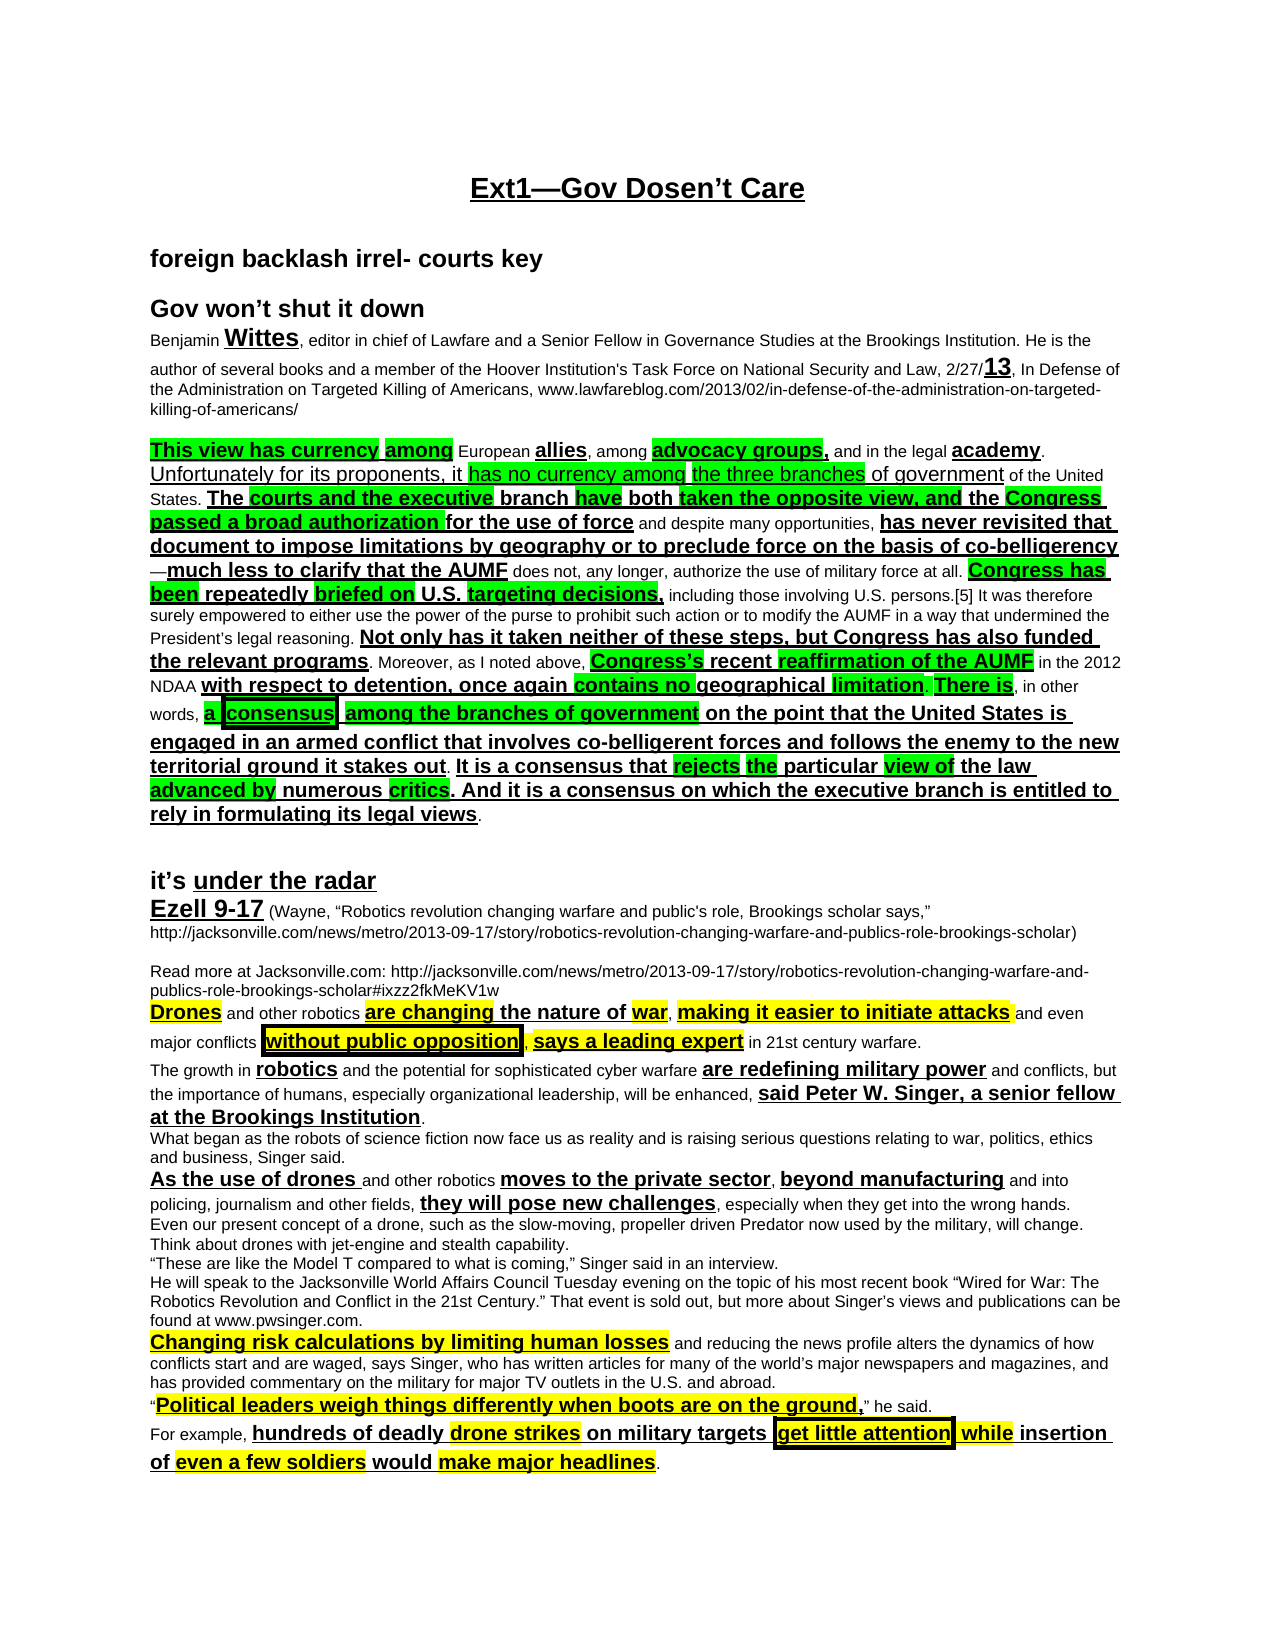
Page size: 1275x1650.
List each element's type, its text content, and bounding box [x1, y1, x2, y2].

text He will speak to the Jacksonville World Affairs Council Tuesday evening on the topic of his most recent book “Wired for War: The Robotics Revolution and Conflict in the 21st Century.” That event is sold out, but more about Singer’s views and publications can be found at www.pwsinger.com. [150, 1273, 1125, 1330]
subtitle Ext1—Gov Dosen’t Care [150, 171, 1125, 204]
subtitle foreign backlash irrel- courts key [150, 244, 1125, 273]
text Drones and other robotics are changing the nature of war, making it easier to initiate attacks and even major conflicts without public opposition, says a leading expert in 21st century warfare. [494, 1000, 1125, 1057]
text What began as the robots of science fiction now face us as reality and is raising serious questions relating to war, politics, ethics and business, Singer said. [150, 1129, 1125, 1167]
subtitle it’s under the radar [150, 866, 1125, 894]
text “Political leaders weigh things differently when boots are on the ground,” he said. [150, 1392, 1125, 1416]
text Gov won’t shut it down [150, 294, 1125, 323]
text Read more at Jacksonville.com: http://jacksonville.com/news/metro/2013-09-17/story/robotics-revolution-changing-warfare-and-publics-role-brookings-scholar#ixzz2fkMeKV1w [150, 961, 1125, 1000]
text For example, hundreds of deadly drone strikes on military targets get little attention while insertion of even a few soldiers would make major headlines. [150, 1416, 1125, 1474]
text Drones and other robotics are changing the nature of war, making it easier to initiate attacks and even major conflicts without public opposition, says a leading expert in 21st century warfare. [150, 1000, 365, 1057]
text As the use of drones and other robotics moves to the private sector, beyond manufacturing and into policing, journalism and other fields, they will pose new challenges, especially when they get into the wrong hands. [150, 1167, 1125, 1215]
text “These are like the Model T compared to what is coming,” Singer said in an interview. [150, 1253, 1125, 1273]
text Changing risk calculations by limiting human losses and reducing the news profile alters the dynamics of how conflicts start and are waged, says Singer, who has written articles for many of the world’s major newspapers and magazines, and has provided commentary on the military for major TV outlets in the U.S. and abroad. [150, 1330, 1125, 1392]
text Even our present concept of a drone, such as the slow-moving, propeller driven Predator now used by the military, will change. Think about drones with jet-engine and stealth capability. [150, 1215, 1125, 1253]
text This view has currency among European allies, among advocacy groups, and in the legal academy. Unfortunately for its proponents, it has no currency among the three branches of government of the United States. The courts and the executive branch have both taken the opposite view, and the Congress passed a broad authorization for the use of force and despite many opportunities, has never revisited that document to impose limitations by geography or to preclude force on the basis of co-belligerency—much less to clarify that the AUMF does not, any longer, authorize the use of military force at all. Congress has been repeatedly briefed on U.S. targeting decisions, including those involving U.S. persons.[5] It was therefore surely empowered to either use the power of the purse to prohibit such action or to modify the AUMF in a way that undermined the President’s legal reasoning. Not only has it taken neither of these steps, but Congress has also funded the relevant programs. Moreover, as I noted above, Congress’s recent reaffirmation of the AUMF in the 2012 NDAA with respect to detention, once again contains no geographical limitation. There is, in other words, a consensus among the branches of government on the point that the United States is engaged in an armed conflict that involves co-belligerent forces and follows the enemy to the new territorial ground it stakes out. It is a consensus that rejects the particular view of the law advanced by numerous critics. And it is a consensus on which the executive branch is entitled to rely in formulating its legal views. [150, 438, 1125, 826]
text The growth in robotics and the potential for sophisticated cyber warfare are redefining military power and conflicts, but the importance of humans, especially organizational leadership, will be enhanced, said Peter W. Singer, a senior fellow at the Brookings Institution. [150, 1057, 1125, 1129]
text Ezell 9-17 (Wayne, “Robotics revolution changing warfare and public's role, Brookings scholar says,” http://jacksonville.com/news/metro/2013-09-17/story/robotics-revolution-changing-warfare-and-publics-role-brookings-scholar) [150, 894, 1125, 942]
text Benjamin Wittes, editor in chief of Lawfare and a Senior Fellow in Governance Studies at the Brookings Institution. He is the author of several books and a member of the Hoover Institution's Task Force on National Security and Law, 2/27/13, In Defense of the Administration on Targeted Killing of Americans, www.lawfareblog.com/2013/02/in-defense-of-the-administration-on-targeted-killing-of-americans/ [150, 323, 1125, 418]
